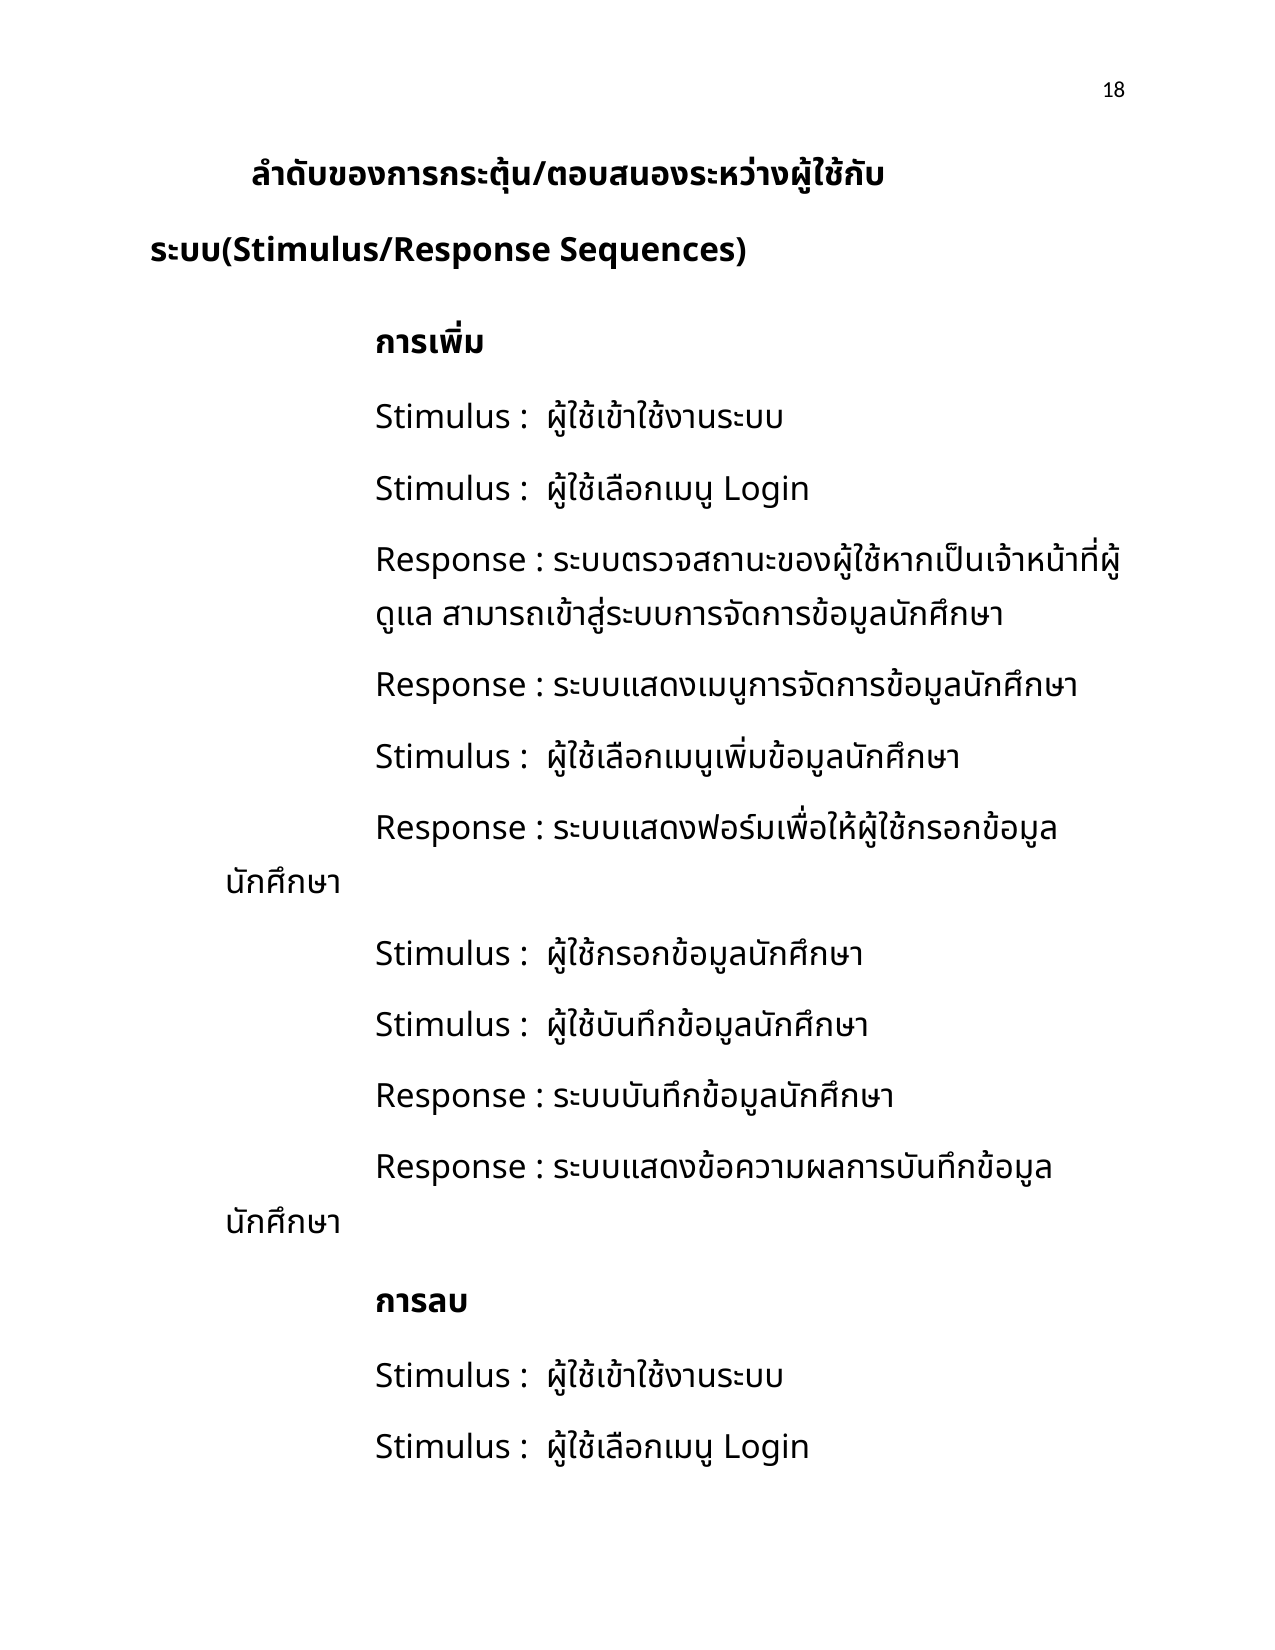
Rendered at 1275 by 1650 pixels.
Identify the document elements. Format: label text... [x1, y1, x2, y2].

text การลบ [225, 1277, 1125, 1327]
text Response : ระบบตรวจสถานะของผู้ใช้หากเป็นเจ้าหน้าที่ผู้ดูแล สามารถเข้าสู่ระบบการจัดการข้อมูลนักศึกษา [375, 536, 1125, 641]
text ลำดับของการกระตุ้น/ตอบสนองระหว่างผู้ใช้กับระบบ(Stimulus/Response Sequences) [150, 150, 1125, 276]
text Response : ระบบแสดงข้อความผลการบันทึกข้อมูลนักศึกษา [225, 1143, 1125, 1248]
text Stimulus : ผู้ใช้กรอกข้อมูลนักศึกษา [150, 929, 1125, 980]
text Response : ระบบแสดงฟอร์มเพื่อให้ผู้ใช้กรอกข้อมูลนักศึกษา [225, 804, 1125, 909]
text Stimulus : ผู้ใช้เลือกเมนูเพิ่มข้อมูลนักศึกษา [150, 732, 1125, 783]
text Response : ระบบบันทึกข้อมูลนักศึกษา [225, 1072, 1125, 1122]
text Stimulus : ผู้ใช้บันทึกข้อมูลนักศึกษา [150, 1001, 1125, 1051]
text Stimulus : ผู้ใช้เลือกเมนู Login [150, 1423, 1125, 1473]
text Stimulus : ผู้ใช้เข้าใช้งานระบบ [150, 1352, 1125, 1402]
text Stimulus : ผู้ใช้เลือกเมนู Login [150, 464, 1125, 515]
text Response : ระบบแสดงเมนูการจัดการข้อมูลนักศึกษา [225, 661, 1125, 712]
text การเพิ่ม [150, 318, 1125, 369]
text Stimulus : ผู้ใช้เข้าใช้งานระบบ [150, 393, 1125, 444]
